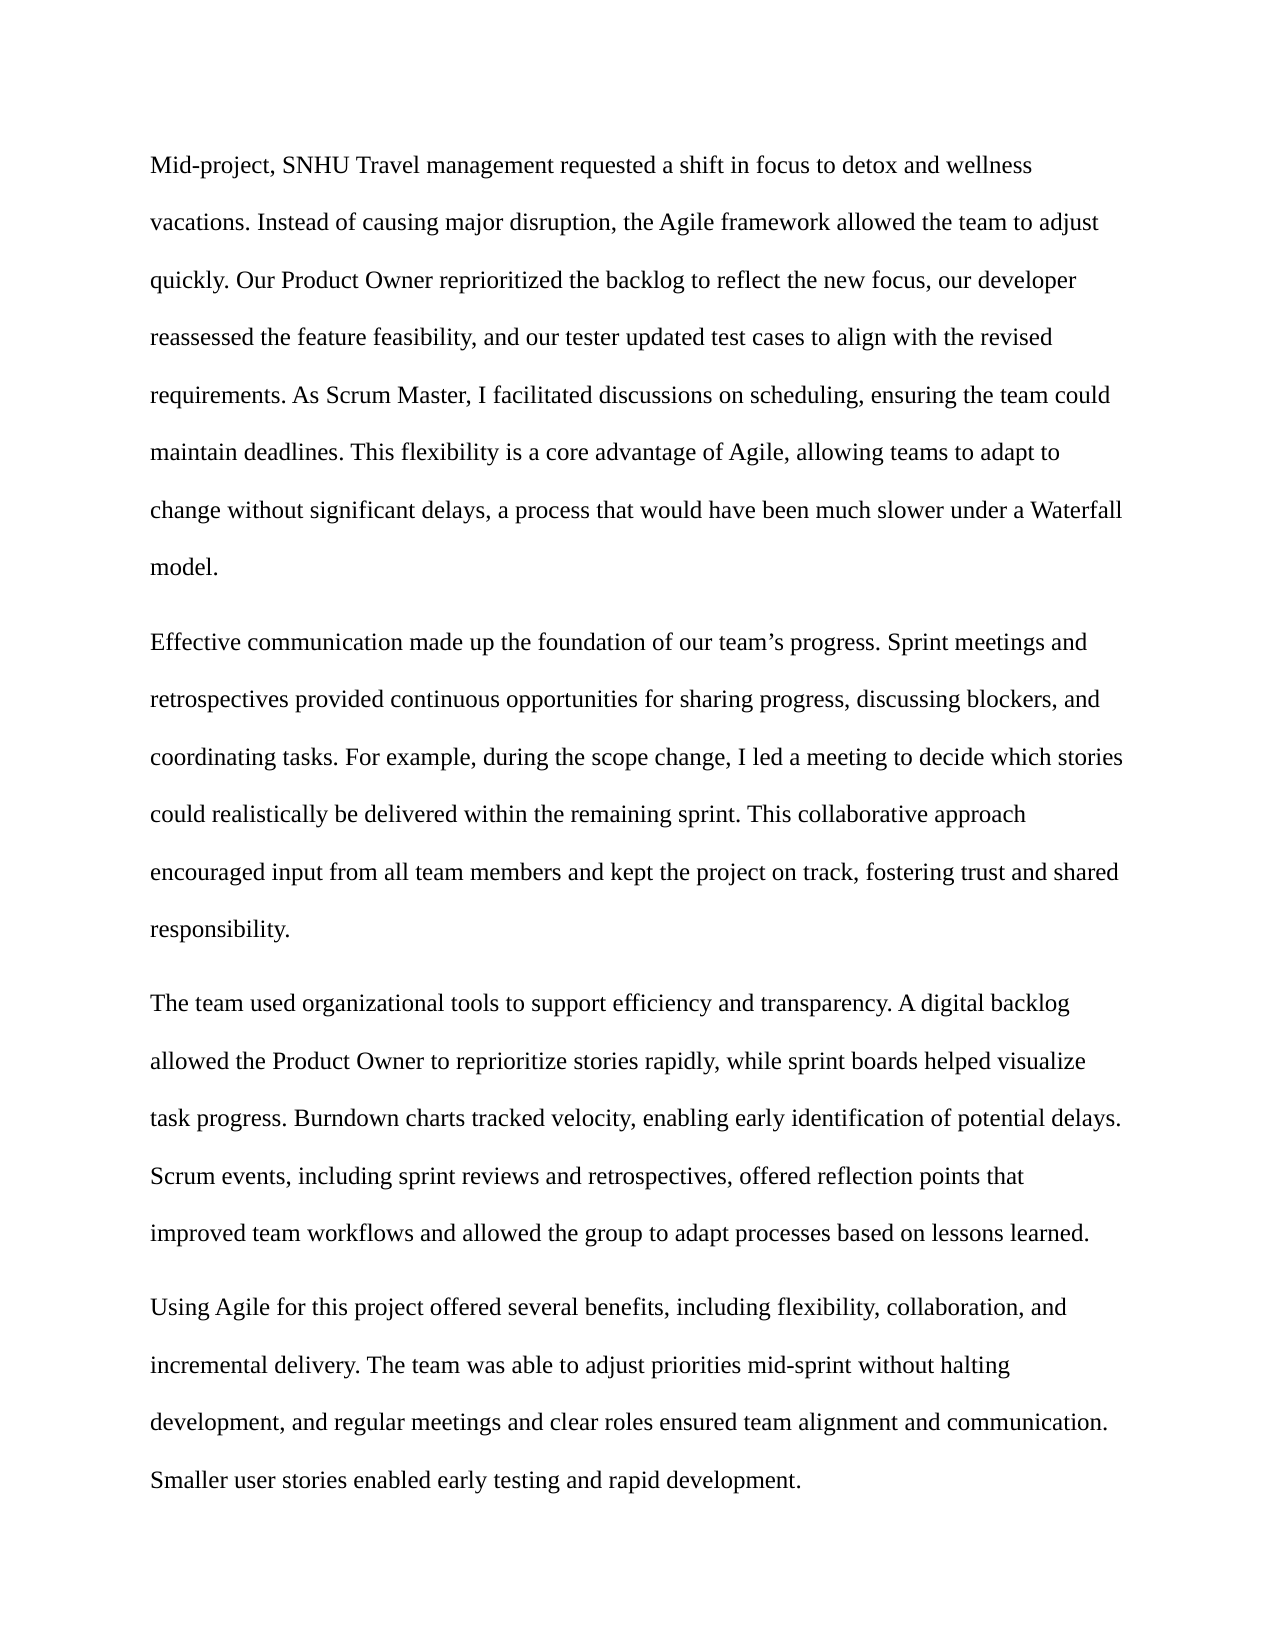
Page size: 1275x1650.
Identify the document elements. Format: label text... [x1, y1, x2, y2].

text Using Agile for this project offered several benefits, including flexibility, collaboration, and incremental delivery. The team was able to adjust priorities mid-sprint without halting development, and regular meetings and clear roles ensured team alignment and communication. Smaller user stories enabled early testing and rapid development. [150, 1292, 1125, 1494]
text Effective communication made up the foundation of our team’s progress. Sprint meetings and retrospectives provided continuous opportunities for sharing progress, discussing blockers, and coordinating tasks. For example, during the scope change, I led a meeting to decide which stories could realistically be delivered within the remaining sprint. This collaborative approach encouraged input from all team members and kept the project on track, fostering trust and shared responsibility. [150, 627, 1125, 943]
text Mid-project, SNHU Travel management requested a shift in focus to detox and wellness vacations. Instead of causing major disruption, the Agile framework allowed the team to adjust quickly. Our Product Owner reprioritized the backlog to reflect the new focus, our developer reassessed the feature feasibility, and our tester updated test cases to align with the revised requirements. As Scrum Master, I facilitated discussions on scheduling, ensuring the team could maintain deadlines. This flexibility is a core advantage of Agile, allowing teams to adapt to change without significant delays, a process that would have been much slower under a Waterfall model. [150, 150, 1125, 581]
text The team used organizational tools to support efficiency and transparency. A digital backlog allowed the Product Owner to reprioritize stories rapidly, while sprint boards helped visualize task progress. Burndown charts tracked velocity, enabling early identification of potential delays. Scrum events, including sprint reviews and retrospectives, offered reflection points that improved team workflows and allowed the group to adapt processes based on lessons learned. [150, 988, 1125, 1247]
